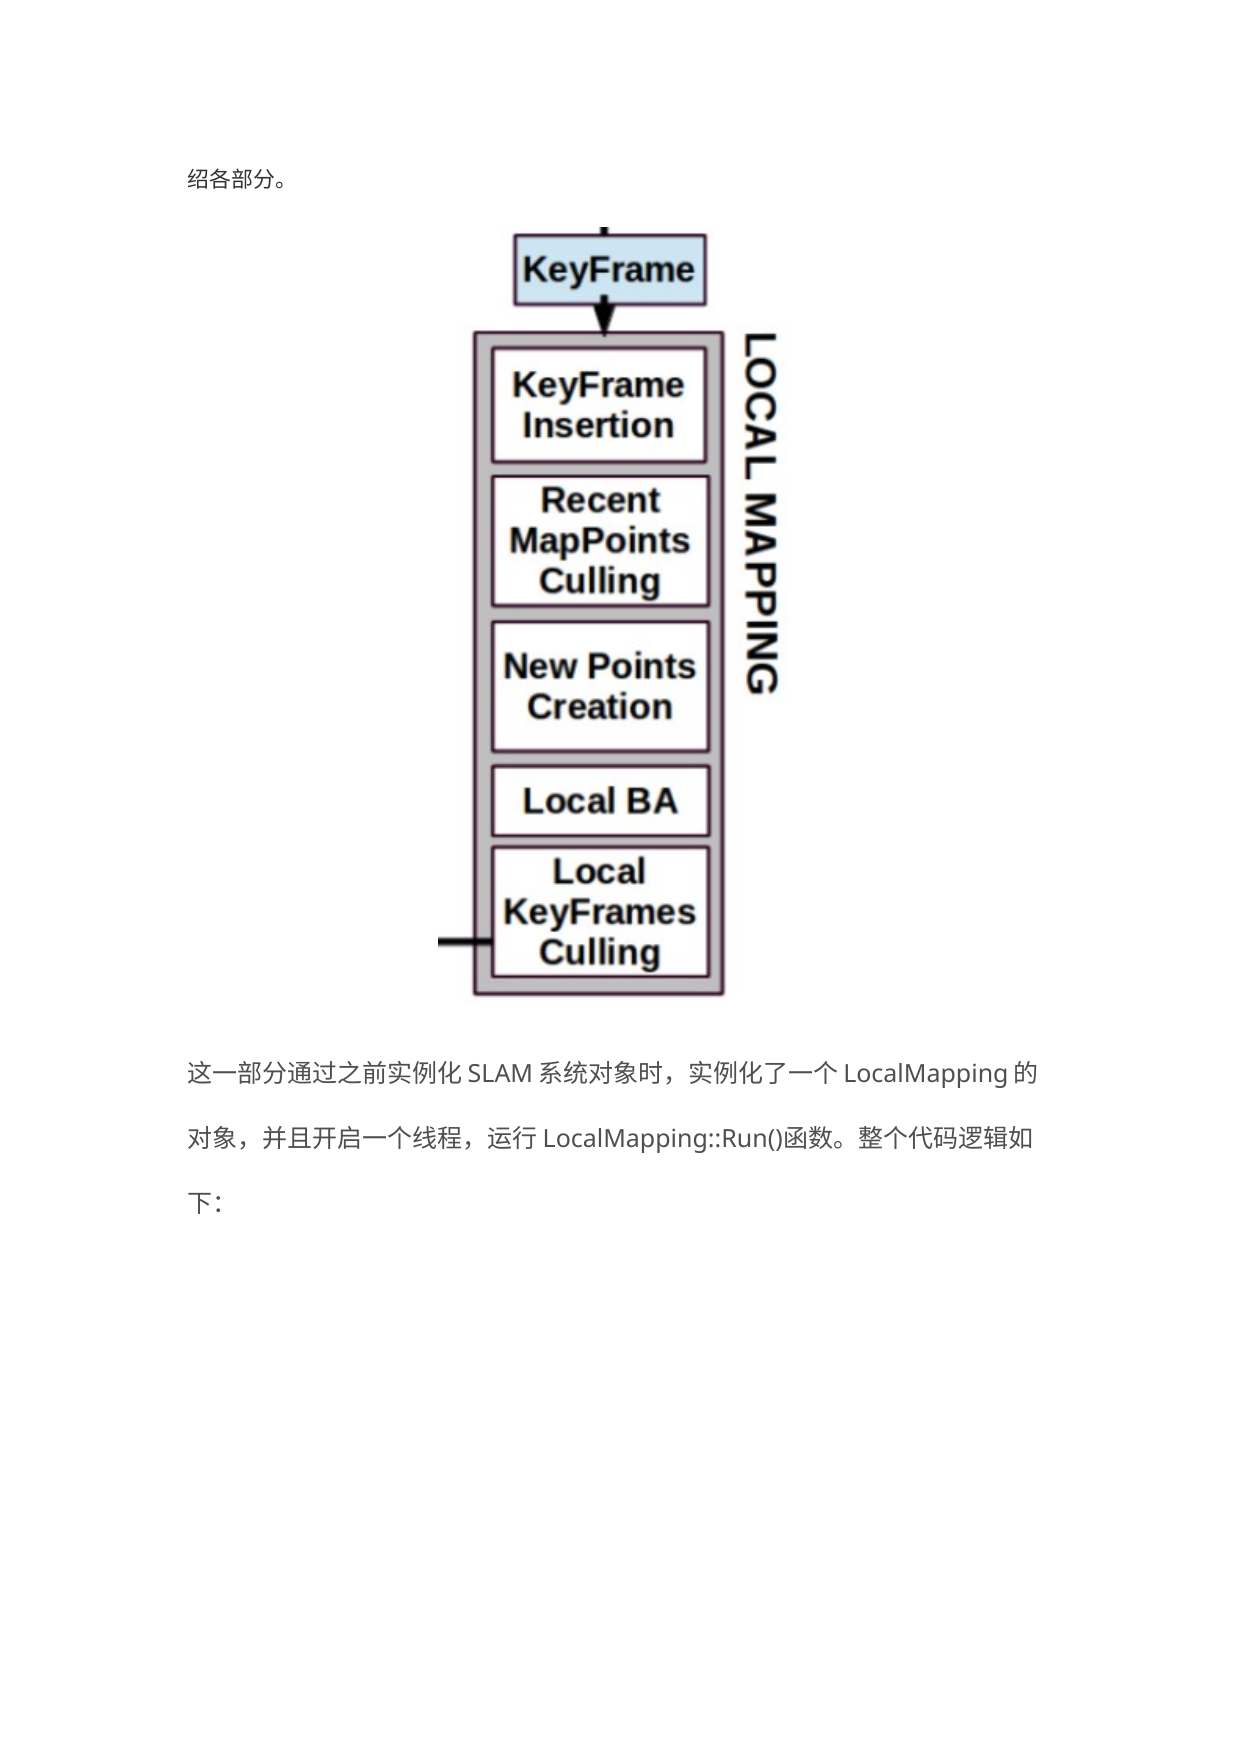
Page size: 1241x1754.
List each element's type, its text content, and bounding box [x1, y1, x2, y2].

text 这一部分通过之前实例化SLAM系统对象时，实例化了一个LocalMapping的对象，并且开启一个线程，运行LocalMapping::Run()函数。整个代码逻辑如下： [187, 1039, 1053, 1234]
picture [438, 227, 803, 1029]
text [187, 162, 1053, 194]
